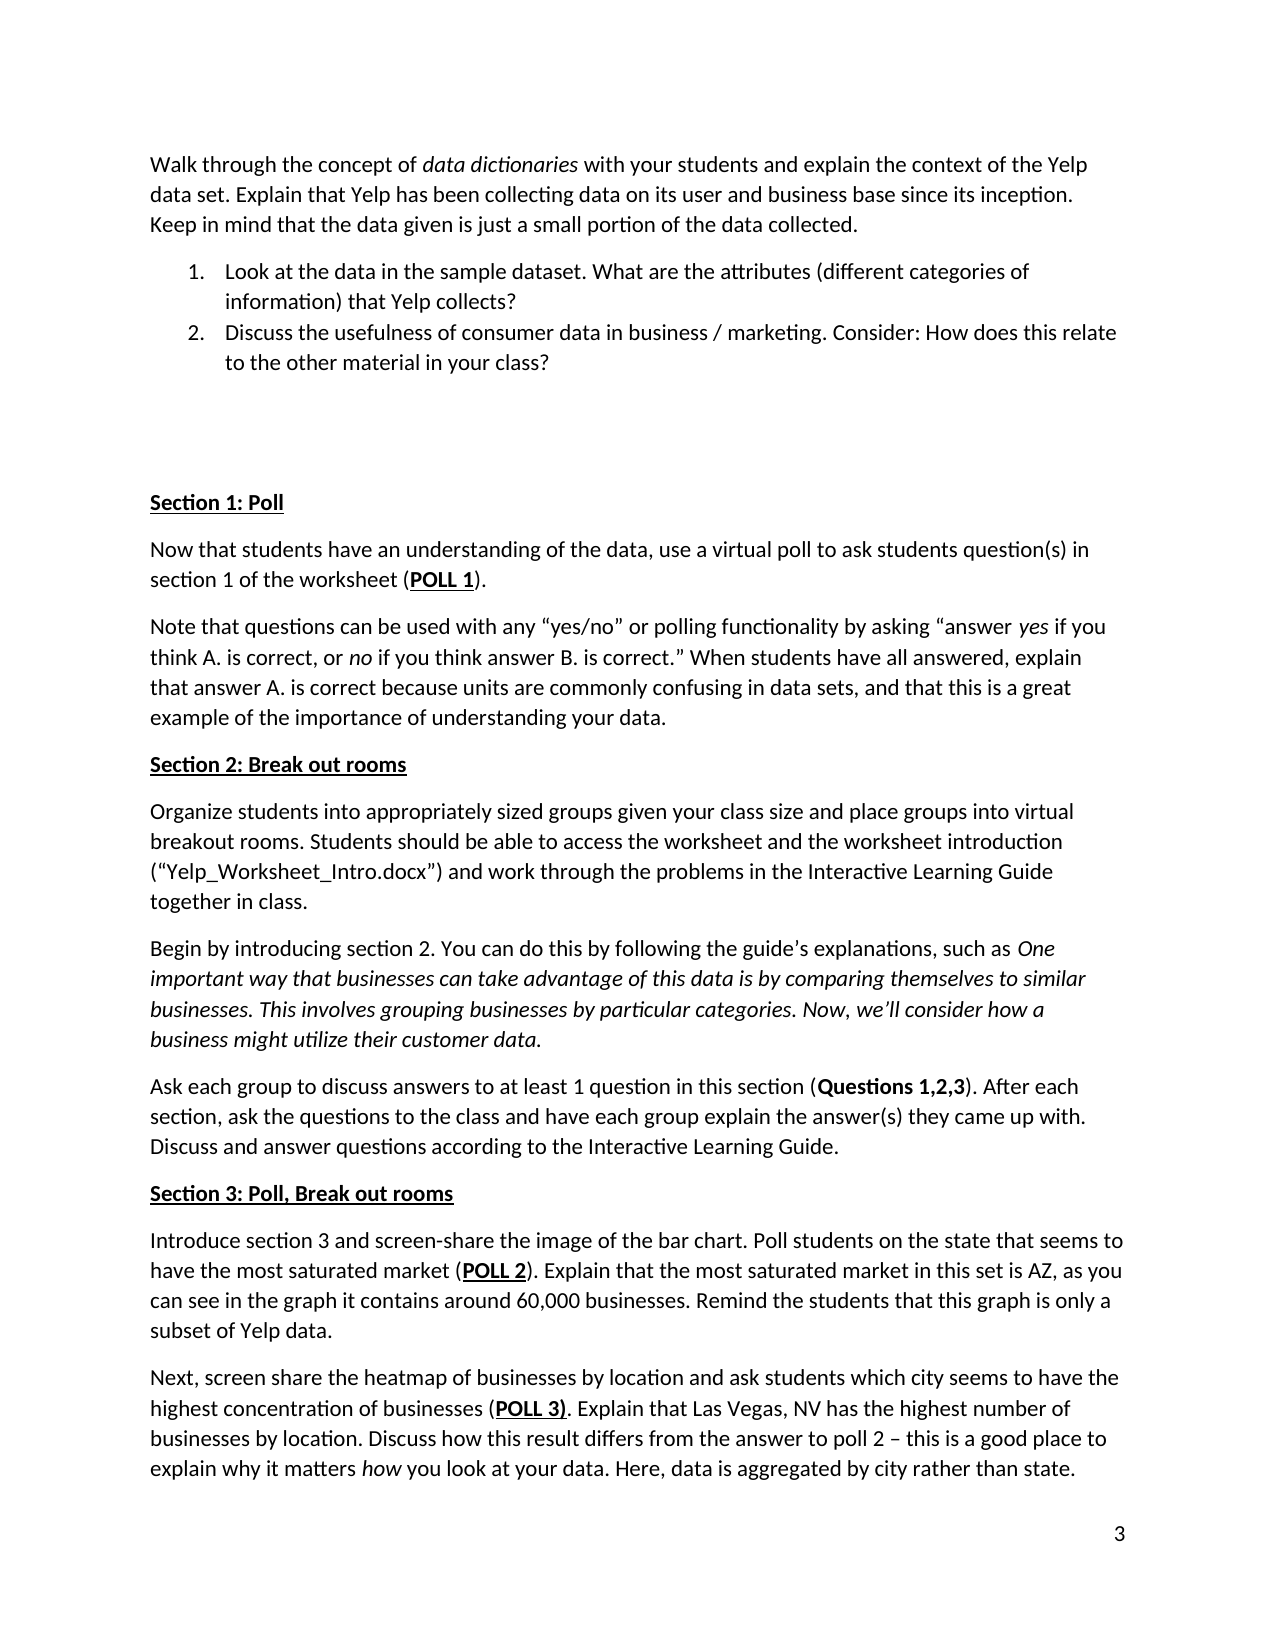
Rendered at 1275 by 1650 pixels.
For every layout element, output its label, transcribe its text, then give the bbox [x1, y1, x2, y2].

text Walk through the concept of data dictionaries with your students and explain the context of the Yelp data set. Explain that Yelp has been collecting data on its user and business base since its inception. Keep in mind that the data given is just a small portion of the data collected. [150, 150, 1125, 238]
text Ask each group to discuss answers to at least 1 question in this section (Questions 1,2,3). After each section, ask the questions to the class and have each group explain the answer(s) they came up with. Discuss and answer questions according to the Interactive Learning Guide. [150, 1072, 1125, 1160]
text Section 3: Poll, Break out rooms [150, 1179, 1125, 1207]
text Now that students have an understanding of the data, use a virtual poll to ask students question(s) in section 1 of the worksheet (POLL 1). [150, 535, 1125, 594]
text Section 1: Poll [150, 488, 1125, 517]
text Note that questions can be used with any “yes/no” or polling functionality by asking “answer yes if you think A. is correct, or no if you think answer B. is correct.” When students have all answered, explain that answer A. is correct because units are commonly confusing in data sets, and that this is a great example of the importance of understanding your data. [150, 612, 1125, 731]
text Next, screen share the heatmap of businesses by location and ask students which city seems to have the highest concentration of businesses (POLL 3). Explain that Las Vegas, NV has the highest number of businesses by location. Discuss how this result differs from the answer to poll 2 – this is a good place to explain why it matters how you look at your data. Here, data is aggregated by city rather than state. [150, 1363, 1125, 1482]
list Discuss the usefulness of consumer data in business / marketing. Consider: How does this relate to the other material in your class? [187, 318, 1125, 376]
text Introduce section 3 and screen-share the image of the bar chart. Poll students on the state that seems to have the most saturated market (POLL 2). Explain that the most saturated market in this set is AZ, as you can see in the graph it contains around 60,000 businesses. Remind the students that this graph is only a subset of Yelp data. [150, 1226, 1125, 1345]
text Section 2: Break out rooms [150, 750, 1125, 778]
list Look at the data in the sample dataset. What are the attributes (different categories of information) that Yelp collects? [187, 257, 1125, 316]
text Organize students into appropriately sized groups given your class size and place groups into virtual breakout rooms. Students should be able to access the worksheet and the worksheet introduction (“Yelp_Worksheet_Intro.docx”) and work through the problems in the Interactive Learning Guide together in class. [150, 797, 1125, 916]
text Begin by introducing section 2. You can do this by following the guide’s explanations, such as One important way that businesses can take advantage of this data is by comparing themselves to similar businesses. This involves grouping businesses by particular categories. Now, we’ll consider how a business might utilize their customer data. [150, 934, 1125, 1053]
